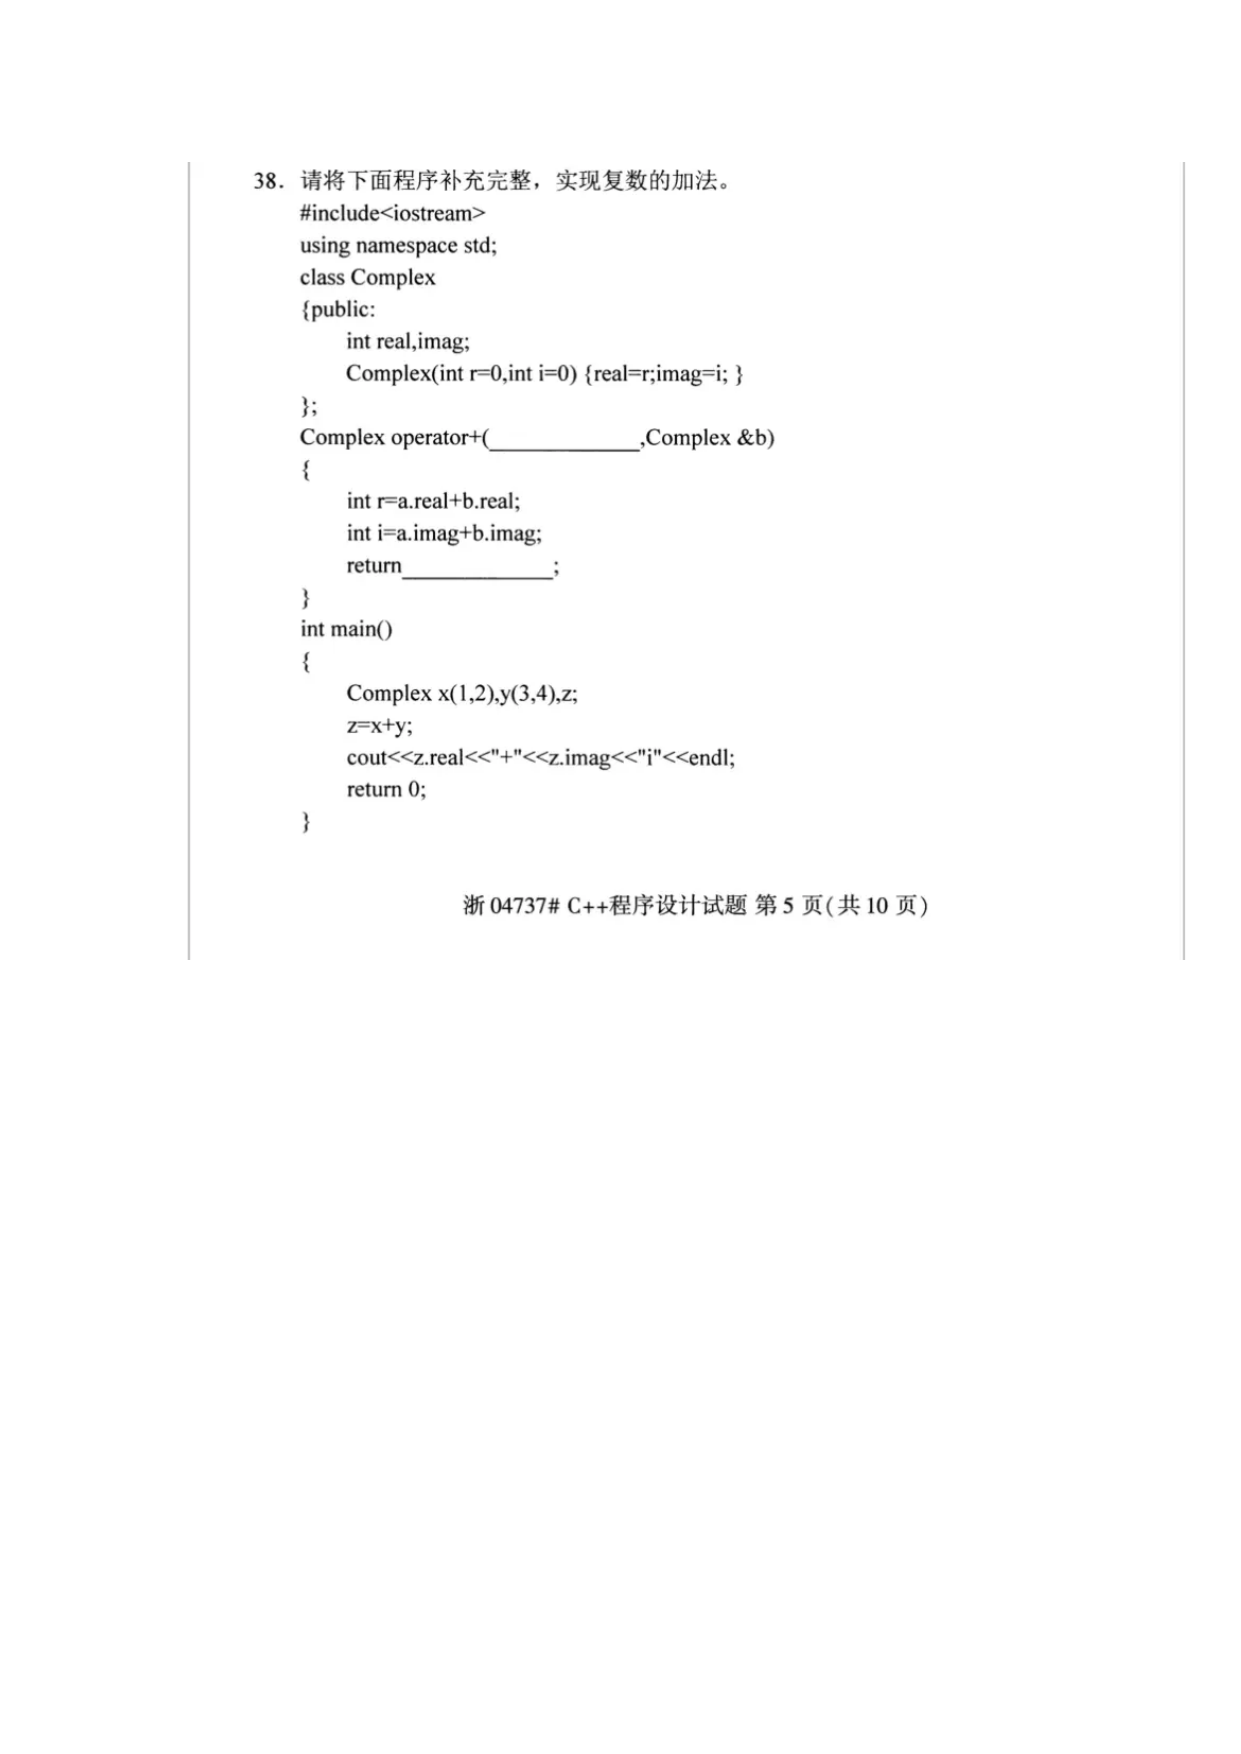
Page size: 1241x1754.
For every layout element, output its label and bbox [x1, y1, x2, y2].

picture [187, 162, 1185, 960]
